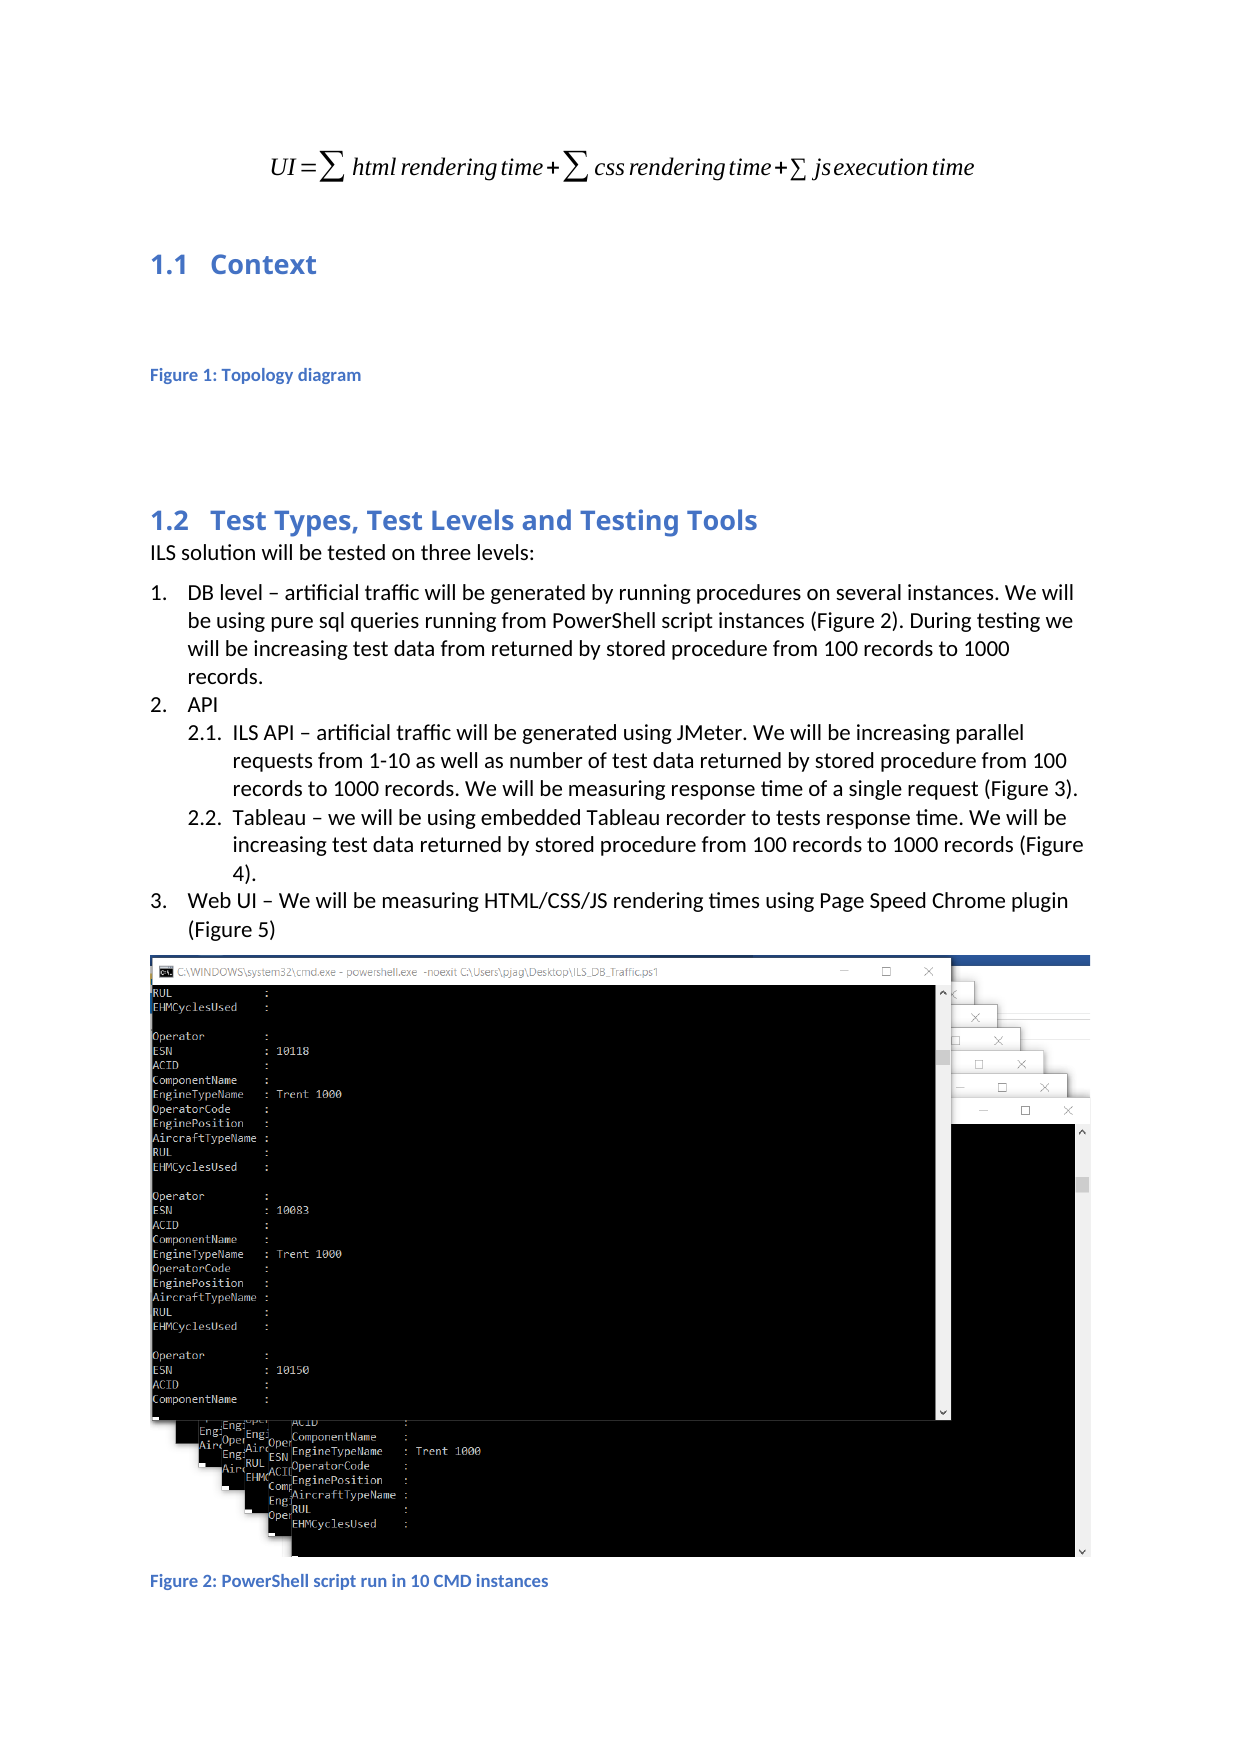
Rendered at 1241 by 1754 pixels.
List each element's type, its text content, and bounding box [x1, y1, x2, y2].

text Figure 1: Topology diagram [150, 363, 1090, 386]
text ILS solution will be tested on three levels: [150, 538, 1090, 566]
list Web UI – We will be measuring HTML/CSS/JS rendering times using Page Speed Chrome plugin (Figure 5) [150, 887, 1090, 943]
list ILS API – artificial traffic will be generated using JMeter. We will be increasing parallel requests from 1-10 as well as number of test data returned by stored procedure from 100 records to 1000 records. We will be measuring response time of a single request (Figure 3). [187, 718, 1090, 803]
list Tableau – we will be using embedded Tableau recorder to tests response time. We will be increasing test data returned by stored procedure from 100 records to 1000 records (Figure 4). [187, 803, 1090, 887]
subtitle Context [150, 246, 1090, 282]
list DB level – artificial traffic will be generated by running procedures on several instances. We will be using pure sql queries running from PowerShell script instances (Figure 2). During testing we will be increasing test data from returned by stored procedure from 100 records to 1000 records. [150, 578, 1090, 691]
picture [150, 955, 1091, 1557]
subtitle Test Types, Test Levels and Testing Tools [150, 501, 1090, 538]
text Figure 2: PowerShell script run in 10 CMD instances [150, 1569, 1090, 1592]
list API [150, 691, 1090, 718]
